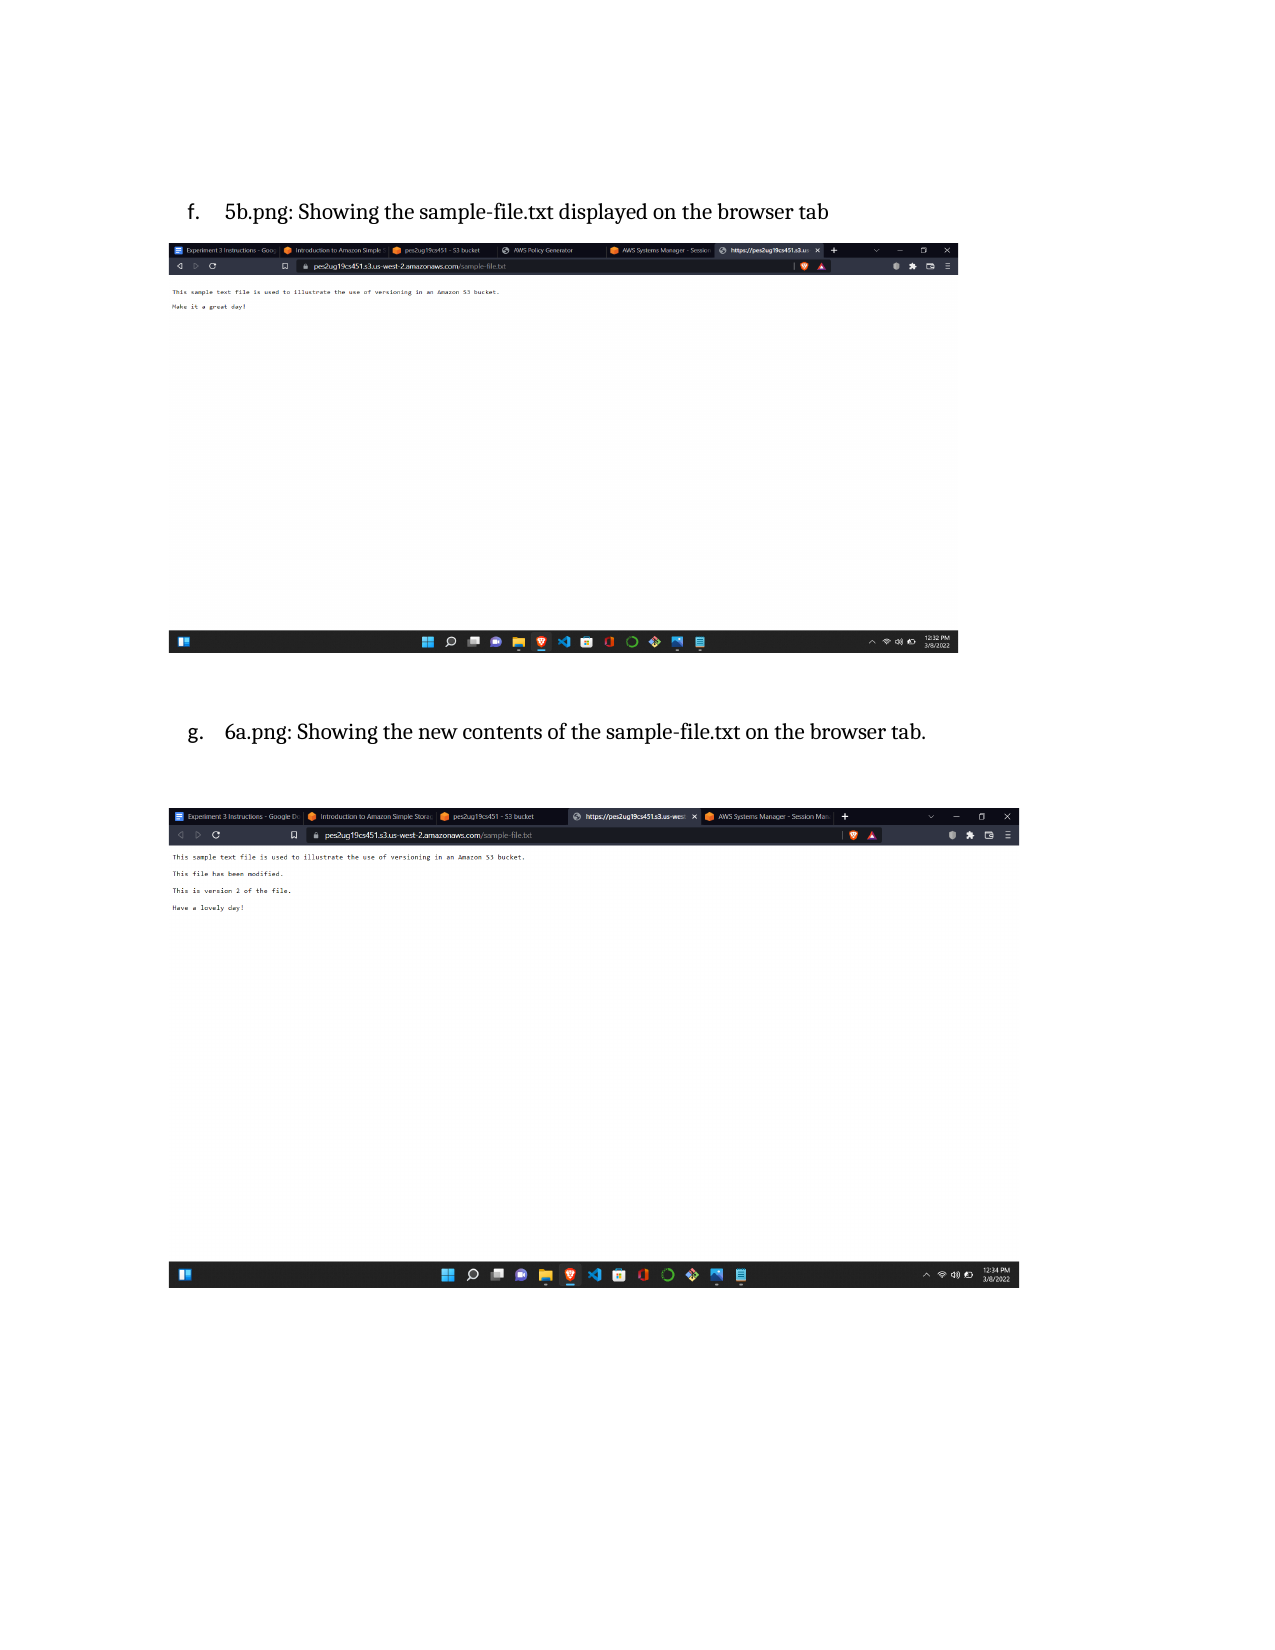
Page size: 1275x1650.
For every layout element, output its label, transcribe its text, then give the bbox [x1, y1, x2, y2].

list 5b.png: Showing the sample-file.txt displayed on the browser tab [187, 197, 1125, 225]
list 6a.png: Showing the new contents of the sample-file.txt on the browser tab. [187, 717, 1125, 745]
